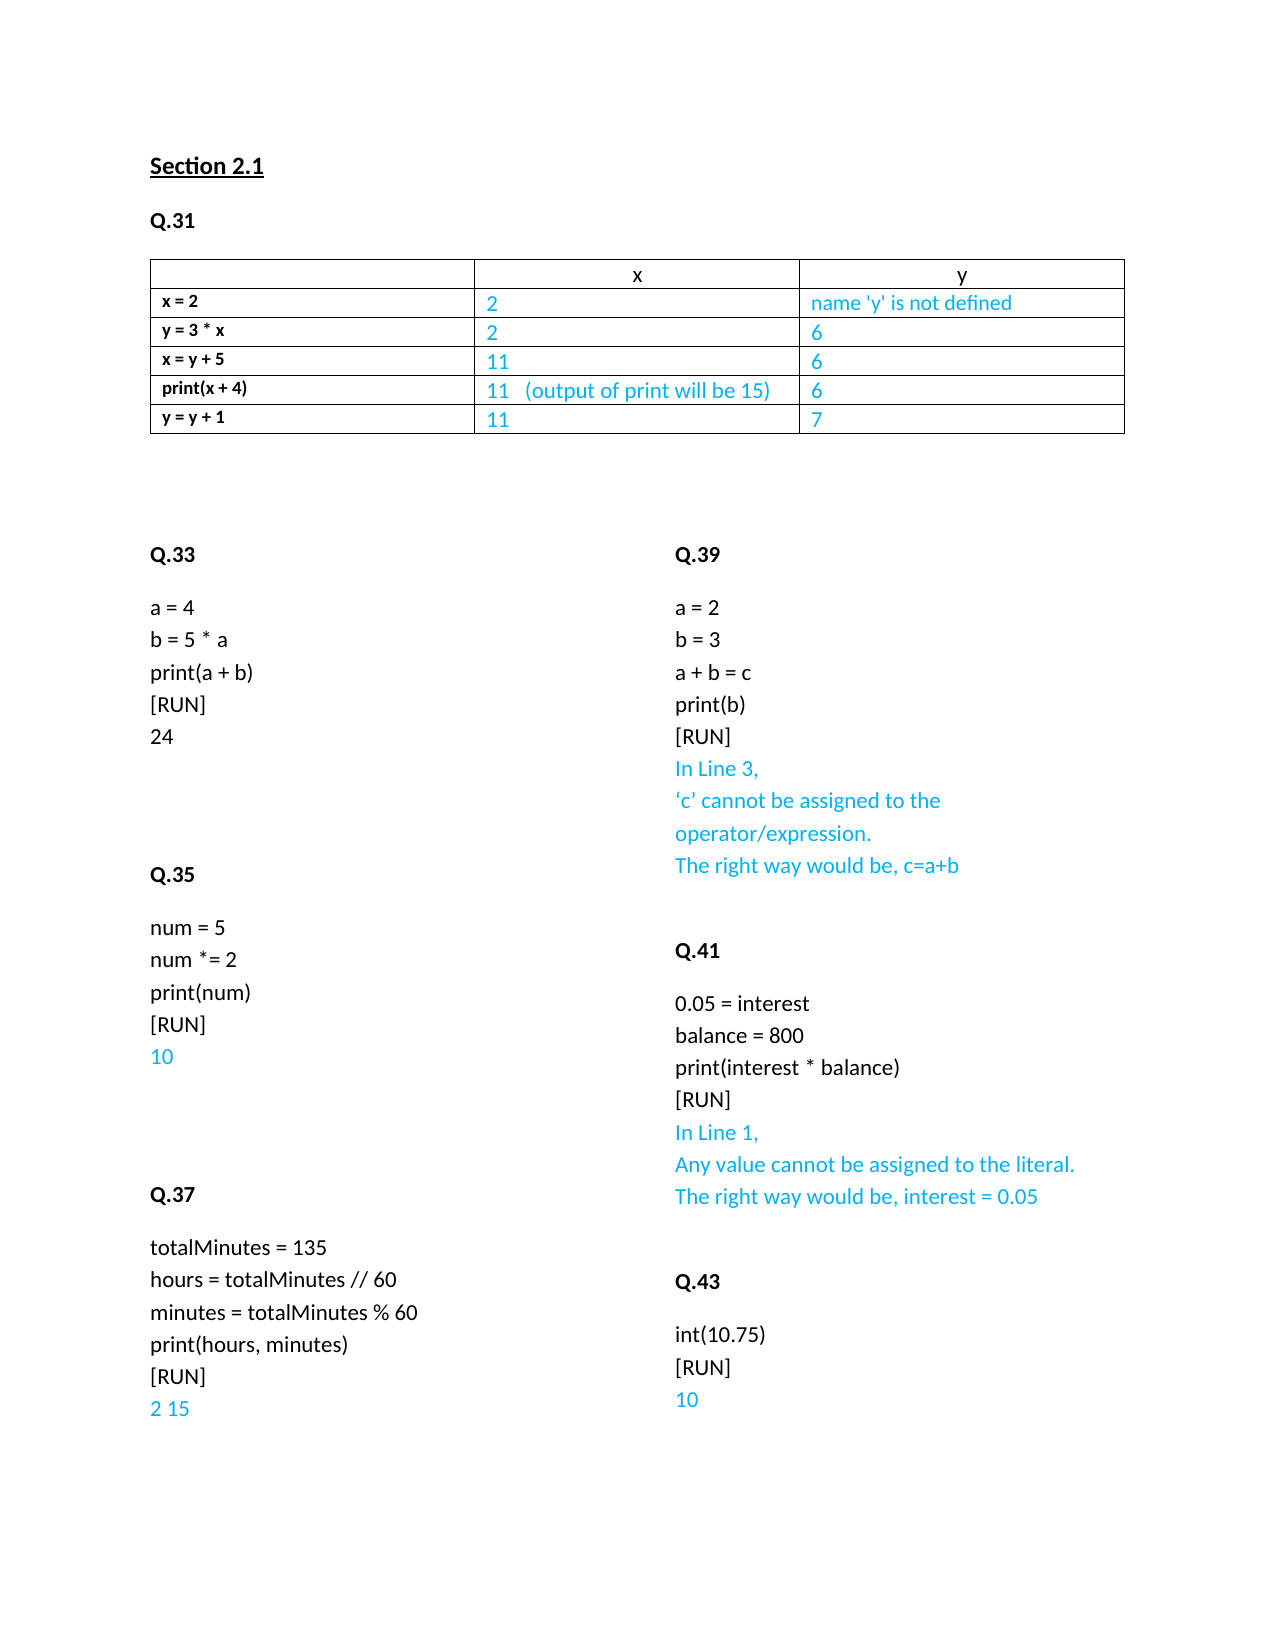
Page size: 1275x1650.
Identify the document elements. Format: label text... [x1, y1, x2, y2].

text [RUN] [675, 1086, 1125, 1114]
text b = 3 [675, 626, 1125, 653]
text a = 4 [150, 593, 600, 621]
text Q.43 [675, 1267, 1125, 1295]
text Q.37 [150, 1180, 600, 1208]
text Q.39 [675, 540, 1125, 568]
text Any value cannot be assigned to the literal. [675, 1150, 1125, 1178]
text Q.31 [150, 206, 1125, 234]
table_cell 11 [475, 405, 799, 433]
text print(num) [150, 978, 600, 1006]
text a + b = c [675, 658, 1125, 686]
table_cell 2 [475, 289, 799, 317]
text num *= 2 [150, 946, 600, 973]
text print(b) [675, 690, 1125, 718]
table_header x [475, 260, 799, 288]
text print(interest * balance) [675, 1053, 1125, 1081]
text minutes = totalMinutes % 60 [150, 1298, 600, 1326]
text b = 5 * a [150, 626, 600, 653]
text [RUN] [675, 722, 1125, 750]
text ‘c’ cannot be assigned to the operator/expression. [675, 786, 1125, 847]
text balance = 800 [675, 1021, 1125, 1049]
text num = 5 [150, 913, 600, 941]
text [RUN] [150, 1010, 600, 1038]
table_cell y = y + 1 [151, 405, 474, 433]
table_header [151, 260, 474, 288]
table_cell 2 [475, 318, 799, 346]
table_cell 6 [800, 376, 1124, 404]
table_cell print(x + 4) [151, 376, 474, 404]
text print(a + b) [150, 658, 600, 686]
text Section 2.1 [150, 150, 1125, 181]
table_cell 6 [800, 318, 1124, 346]
text Q.41 [675, 936, 1125, 964]
text hours = totalMinutes // 60 [150, 1266, 600, 1293]
text 0.05 = interest [675, 989, 1125, 1017]
text The right way would be, interest = 0.05 [675, 1182, 1125, 1210]
text The right way would be, c=a+b [675, 851, 1125, 879]
table_cell 11 [475, 347, 799, 375]
table_cell x = y + 5 [151, 347, 474, 375]
text 10 [150, 1042, 600, 1070]
text Q.35 [150, 860, 600, 888]
text print(hours, minutes) [150, 1330, 600, 1358]
text [RUN] [150, 1362, 600, 1390]
text int(10.75) [675, 1320, 1125, 1348]
text In Line 3, [675, 754, 1125, 782]
text [RUN] [675, 1353, 1125, 1381]
text a = 2 [675, 593, 1125, 621]
text Q.33 [150, 540, 600, 568]
table_cell 7 [800, 405, 1124, 433]
table_cell 6 [800, 347, 1124, 375]
text In Line 1, [675, 1118, 1125, 1146]
text 10 [675, 1385, 1125, 1413]
text 24 [150, 722, 600, 750]
text [RUN] [150, 690, 600, 718]
table_cell name 'y' is not defined [800, 289, 1124, 317]
text totalMinutes = 135 [150, 1233, 600, 1261]
table_header y [800, 260, 1124, 288]
text 2 15 [150, 1394, 600, 1422]
table_cell y = 3 * x [151, 318, 474, 346]
table_cell x = 2 [151, 289, 474, 317]
table_cell 11 (output of print will be 15) [475, 376, 799, 404]
